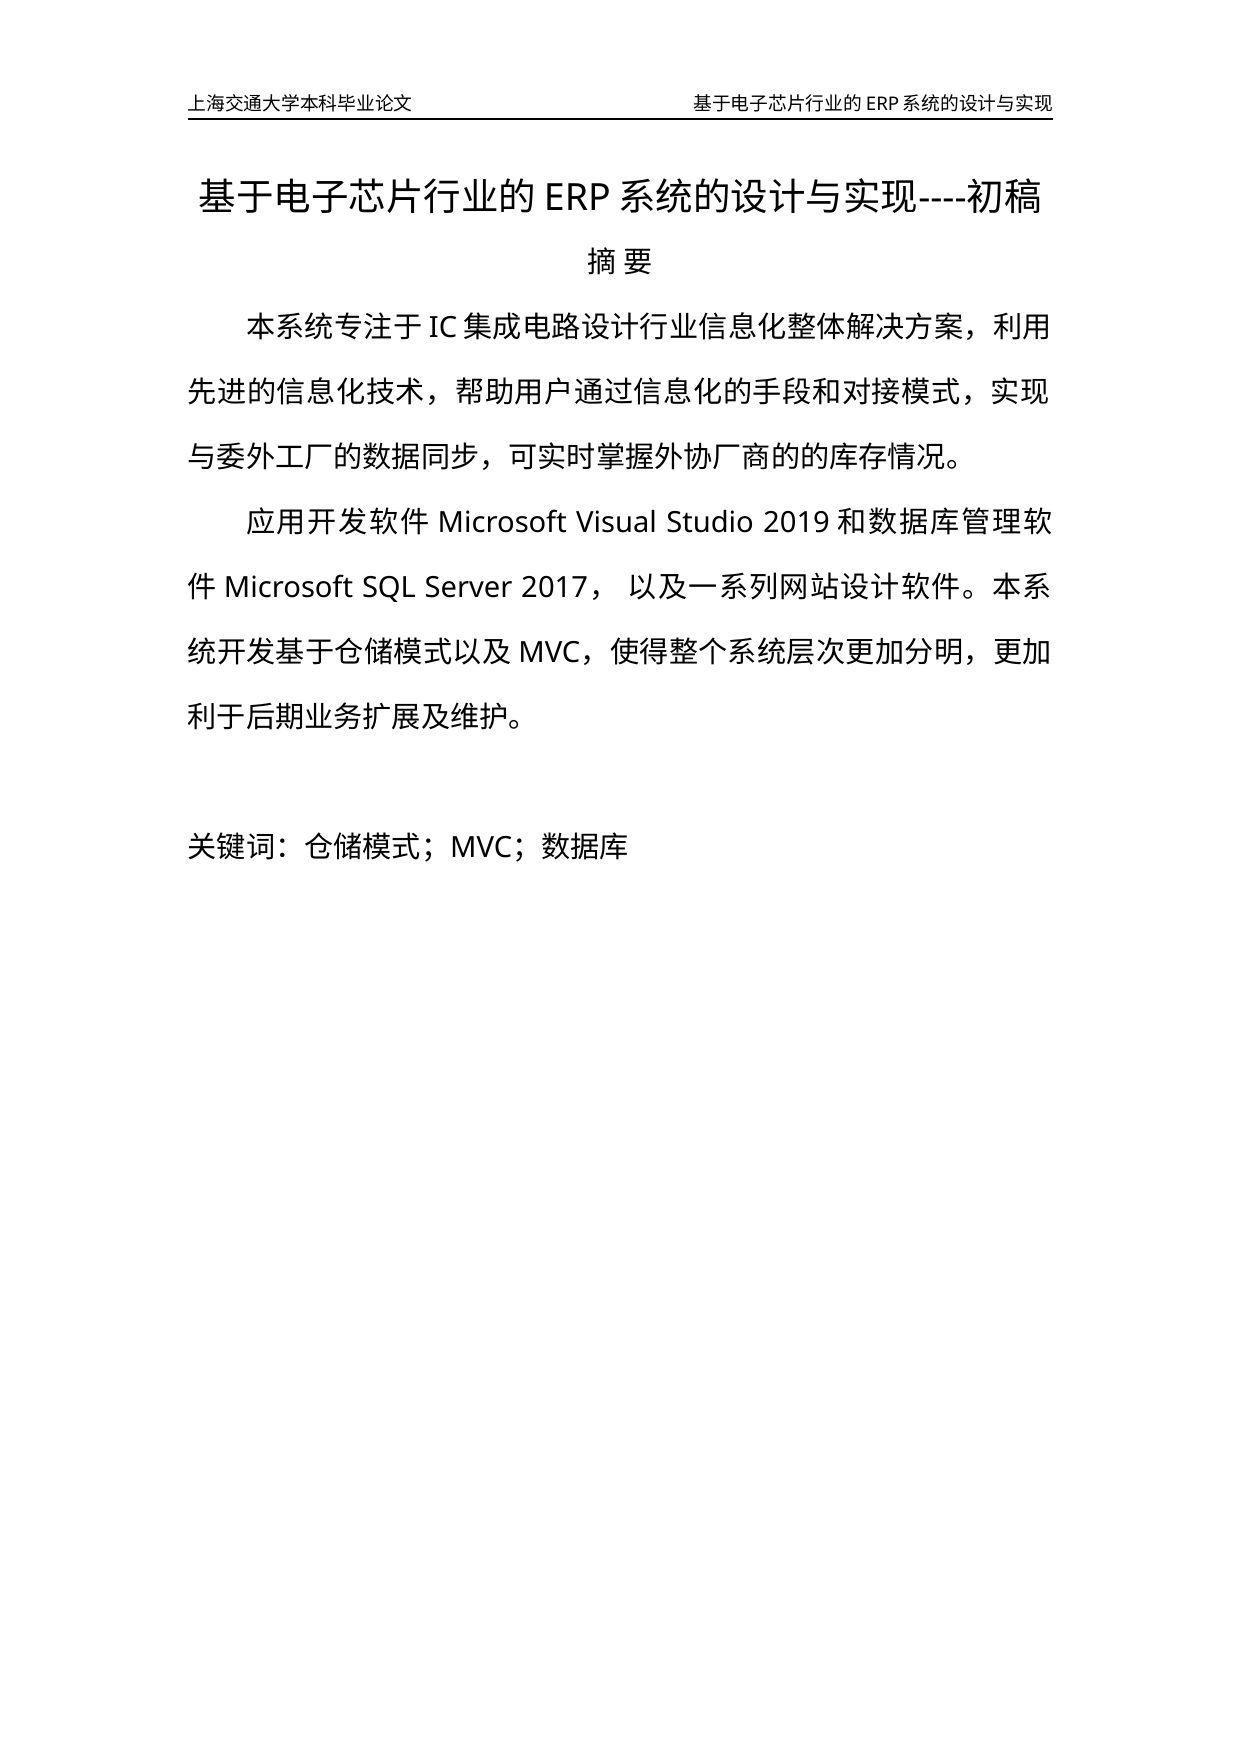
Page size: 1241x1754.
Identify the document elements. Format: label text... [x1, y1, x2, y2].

text 基于电子芯片行业的ERP系统的设计与实现----初稿 [187, 162, 1053, 227]
text 本系统专注于IC集成电路设计行业信息化整体解决方案，利用先进的信息化技术，帮助用户通过信息化的手段和对接模式，实现与委外工厂的数据同步，可实时掌握外协厂商的的库存情况。 [187, 292, 1053, 487]
text 摘 要 [187, 227, 1053, 292]
text 应用开发软件Microsoft Visual Studio 2019和数据库管理软件Microsoft SQL Server 2017， 以及一系列网站设计软件。本系统开发基于仓储模式以及MVC，使得整个系统层次更加分明，更加利于后期业务扩展及维护。 [187, 487, 1053, 747]
text 关键词：仓储模式；MVC；数据库 [187, 812, 1053, 877]
